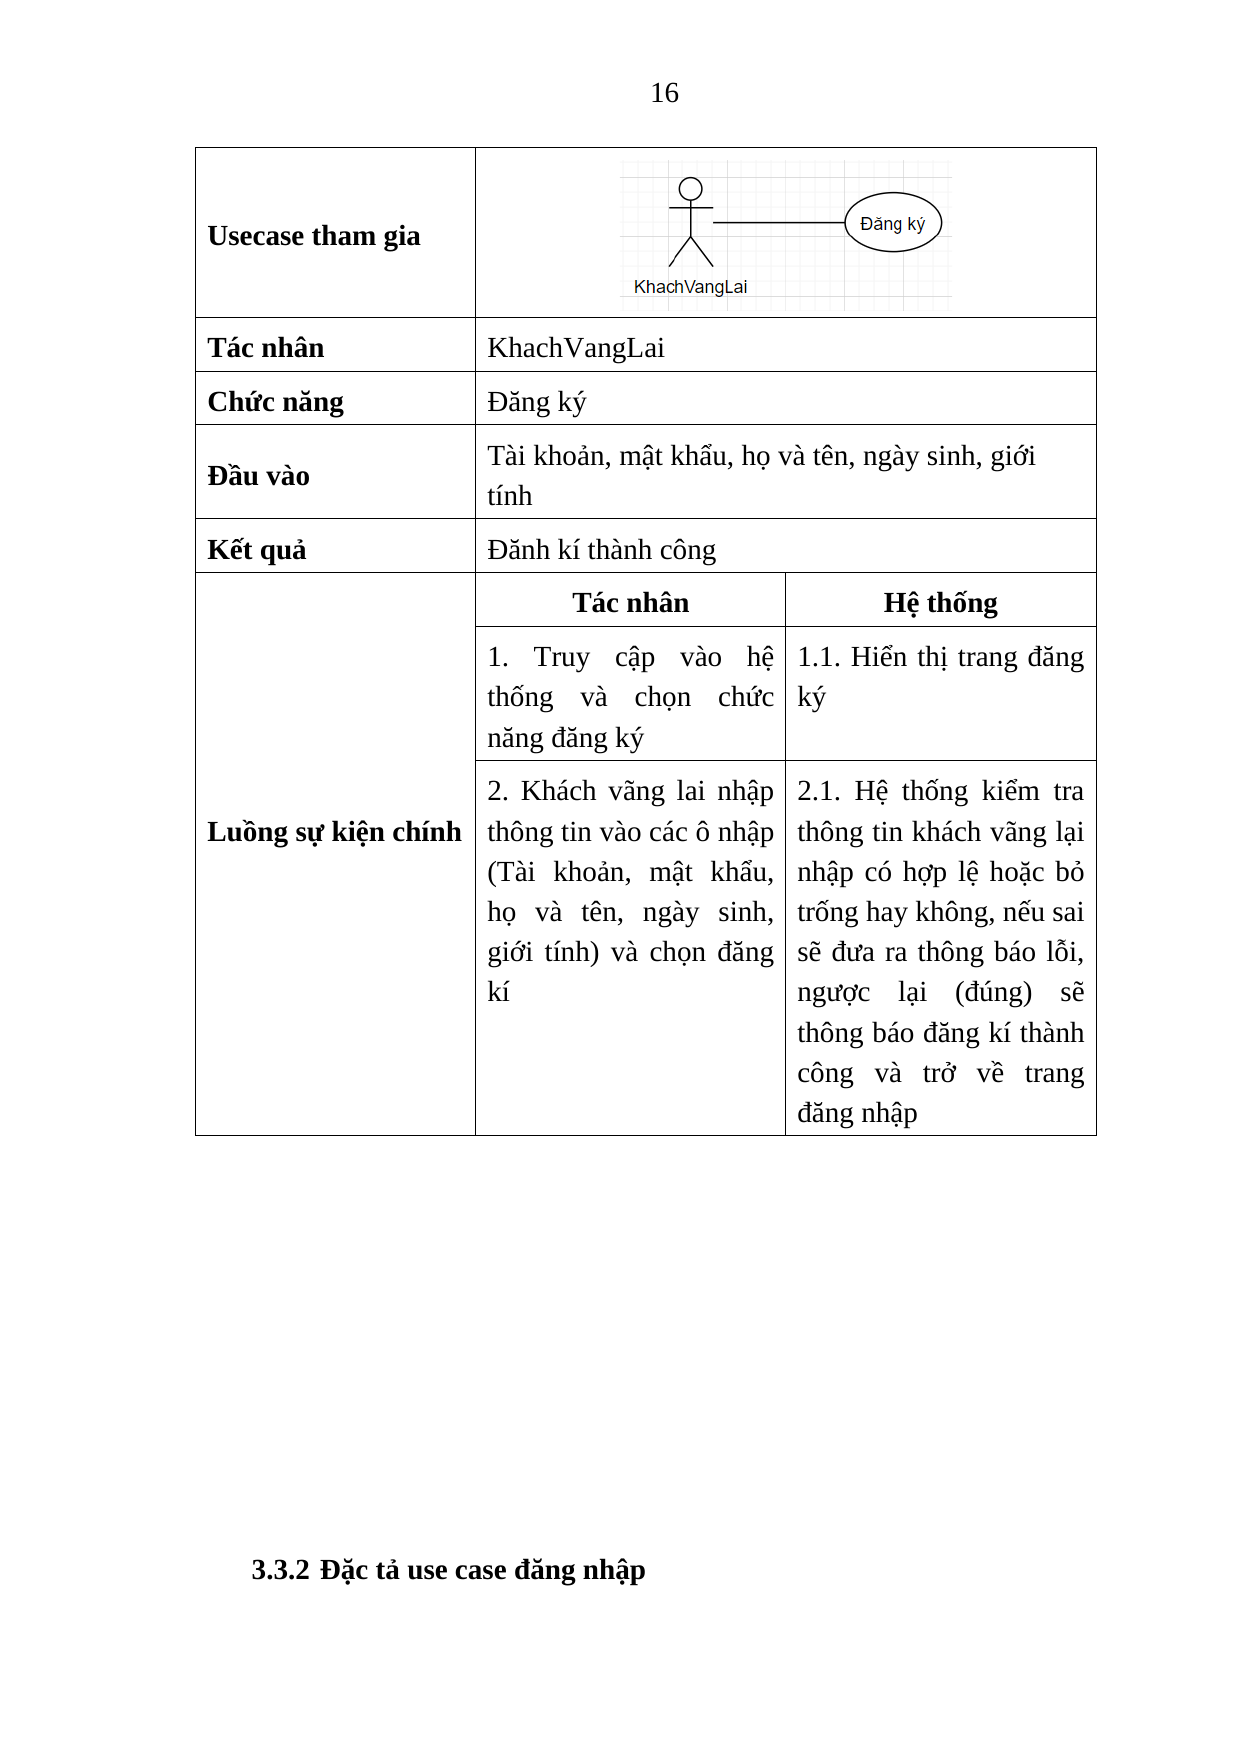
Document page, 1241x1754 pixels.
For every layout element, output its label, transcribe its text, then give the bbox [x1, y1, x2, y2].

table_cell KhachVangLai [476, 318, 1096, 371]
table_cell 1. Truy cập vào hệ thống và chọn chức năng đăng ký [476, 627, 785, 760]
table_cell Tác nhân [476, 573, 785, 626]
table_cell Chức năng [196, 372, 475, 424]
table_cell Hệ thống [786, 573, 1096, 626]
table_cell Đănh kí thành công [476, 519, 1096, 572]
table_cell Kết quả [196, 519, 475, 572]
table_cell Tác nhân [196, 318, 475, 371]
table_cell 2.1. Hệ thống kiểm tra thông tin khách vãng lại nhập có hợp lệ hoặc bỏ trống hay không, nếu sai sẽ đưa ra thông báo lỗi, ngược lại (đúng) sẽ thông báo đăng kí thành công và trở về trang đăng nhập [786, 761, 1096, 1135]
table_cell 2. Khách vãng lai nhập thông tin vào các ô nhập (Tài khoản, mật khẩu, họ và tên, ngày sinh, giới tính) và chọn đăng kí [476, 761, 785, 1135]
table_cell Đăng ký [476, 372, 1096, 424]
table_header Usecase tham gia [196, 148, 475, 317]
table_cell Luồng sự kiện chính [196, 573, 475, 1135]
table_cell Đầu vào [196, 425, 475, 518]
table_cell 1.1. Hiển thị trang đăng ký [786, 627, 1096, 760]
picture [619, 160, 953, 311]
table_cell Tài khoản, mật khẩu, họ và tên, ngày sinh, giới tính [476, 425, 1096, 518]
list Đặc tả use case đăng nhập [251, 1552, 1122, 1586]
table_header [476, 148, 1096, 317]
